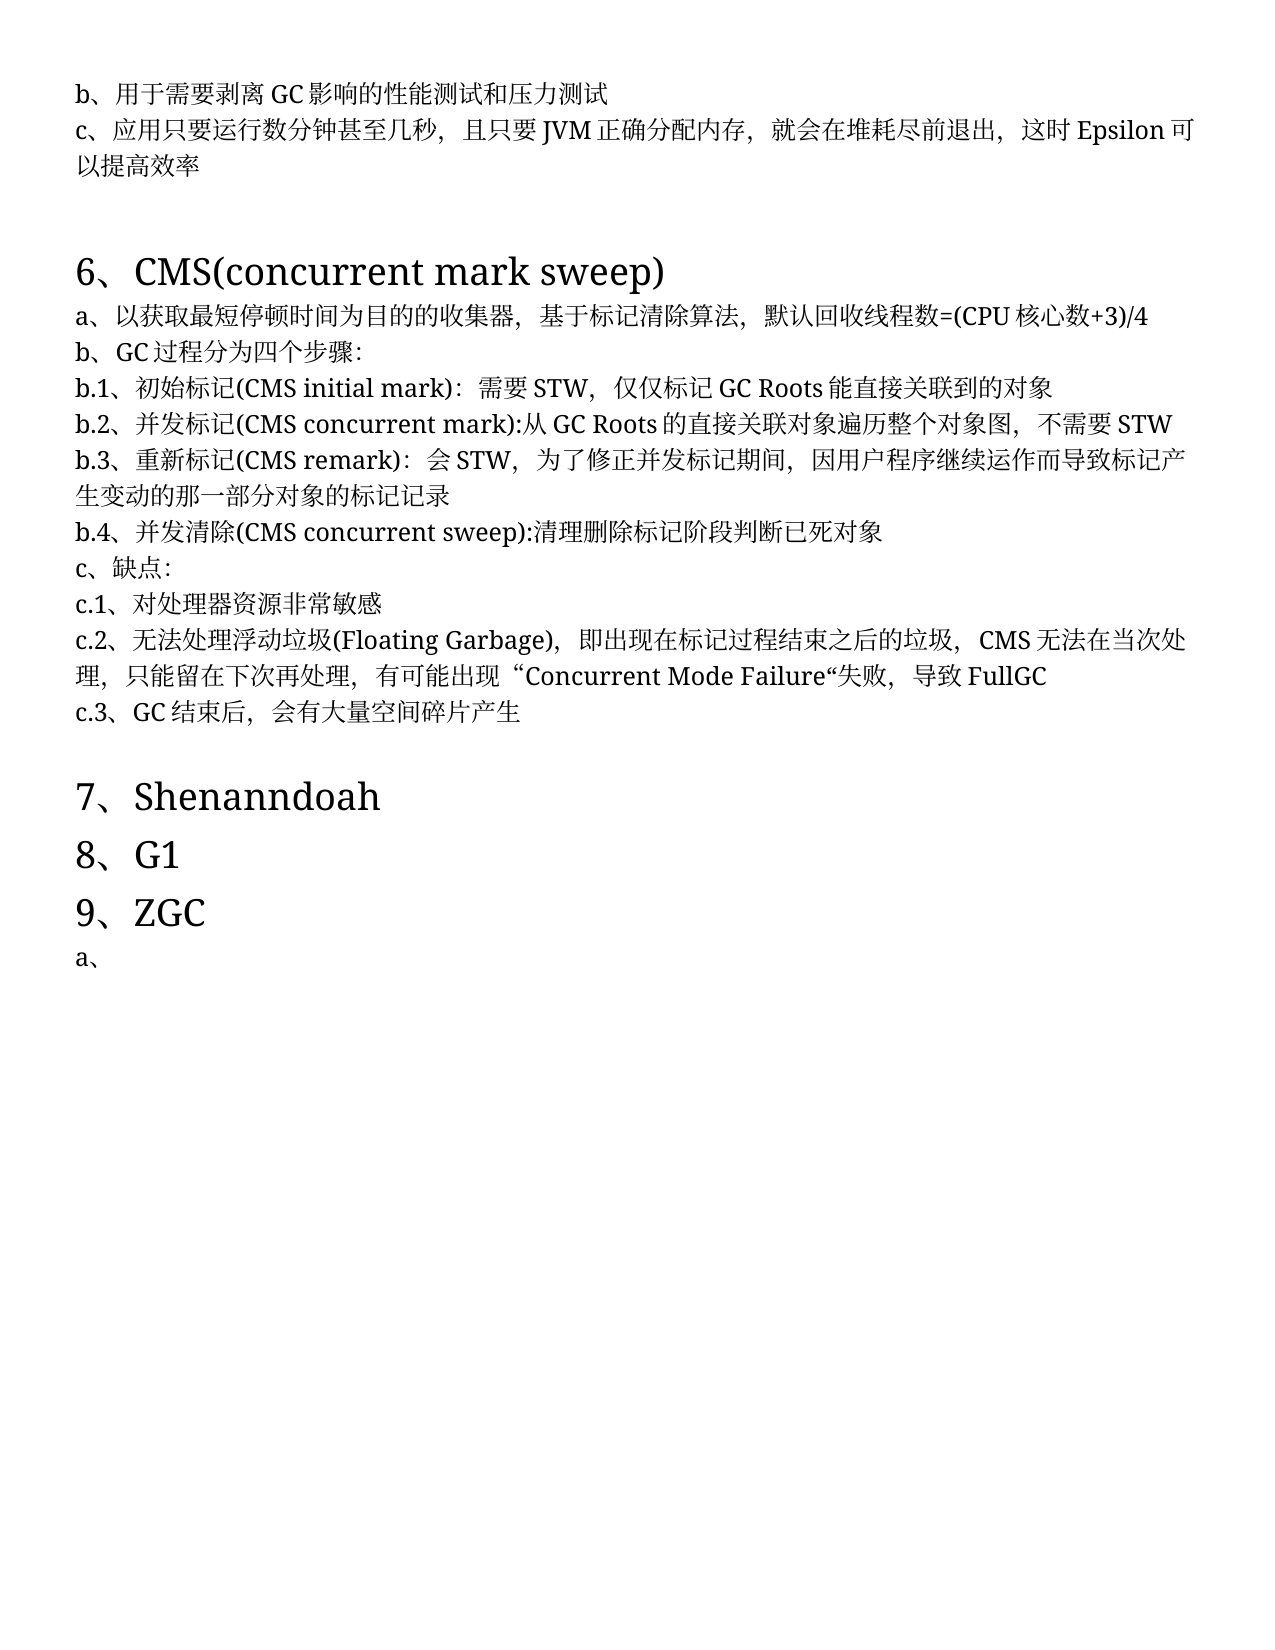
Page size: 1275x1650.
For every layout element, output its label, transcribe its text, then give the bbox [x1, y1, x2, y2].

subtitle G1 [75, 825, 1200, 879]
subtitle ZGC [75, 883, 1200, 938]
list 并发清除(CMS concurrent sweep):清理删除标记阶段判断已死对象 [75, 513, 1200, 549]
list 重新标记(CMS remark)：会STW，为了修正并发标记期间，因用户程序继续运作而导致标记产生变动的那一部分对象的标记记录 [75, 441, 1200, 513]
text GC过程分为四个步骤： [75, 332, 1200, 368]
text 用于需要剥离GC影响的性能测试和压力测试 [75, 75, 1200, 111]
subtitle CMS(concurrent mark sweep) [75, 242, 1200, 296]
list 并发标记(CMS concurrent mark):从GC Roots的直接关联对象遍历整个对象图，不需要STW [75, 404, 1200, 441]
list 初始标记(CMS initial mark)：需要STW，仅仅标记GC Roots能直接关联到的对象 [75, 368, 1200, 404]
list GC结束后，会有大量空间碎片产生 [75, 693, 1200, 729]
text 缺点： [75, 549, 1200, 585]
text 应用只要运行数分钟甚至几秒，且只要JVM正确分配内存，就会在堆耗尽前退出，这时Epsilon可以提高效率 [75, 111, 1200, 183]
list 无法处理浮动垃圾(Floating Garbage)，即出现在标记过程结束之后的垃圾，CMS无法在当次处理，只能留在下次再处理，有可能出现“Concurrent Mode Failure“失败，导致FullGC [75, 621, 1200, 693]
subtitle Shenanndoah [75, 767, 1200, 821]
list 对处理器资源非常敏感 [75, 585, 1200, 621]
text 以获取最短停顿时间为目的的收集器，基于标记清除算法，默认回收线程数=(CPU核心数+3)/4 [75, 296, 1200, 332]
